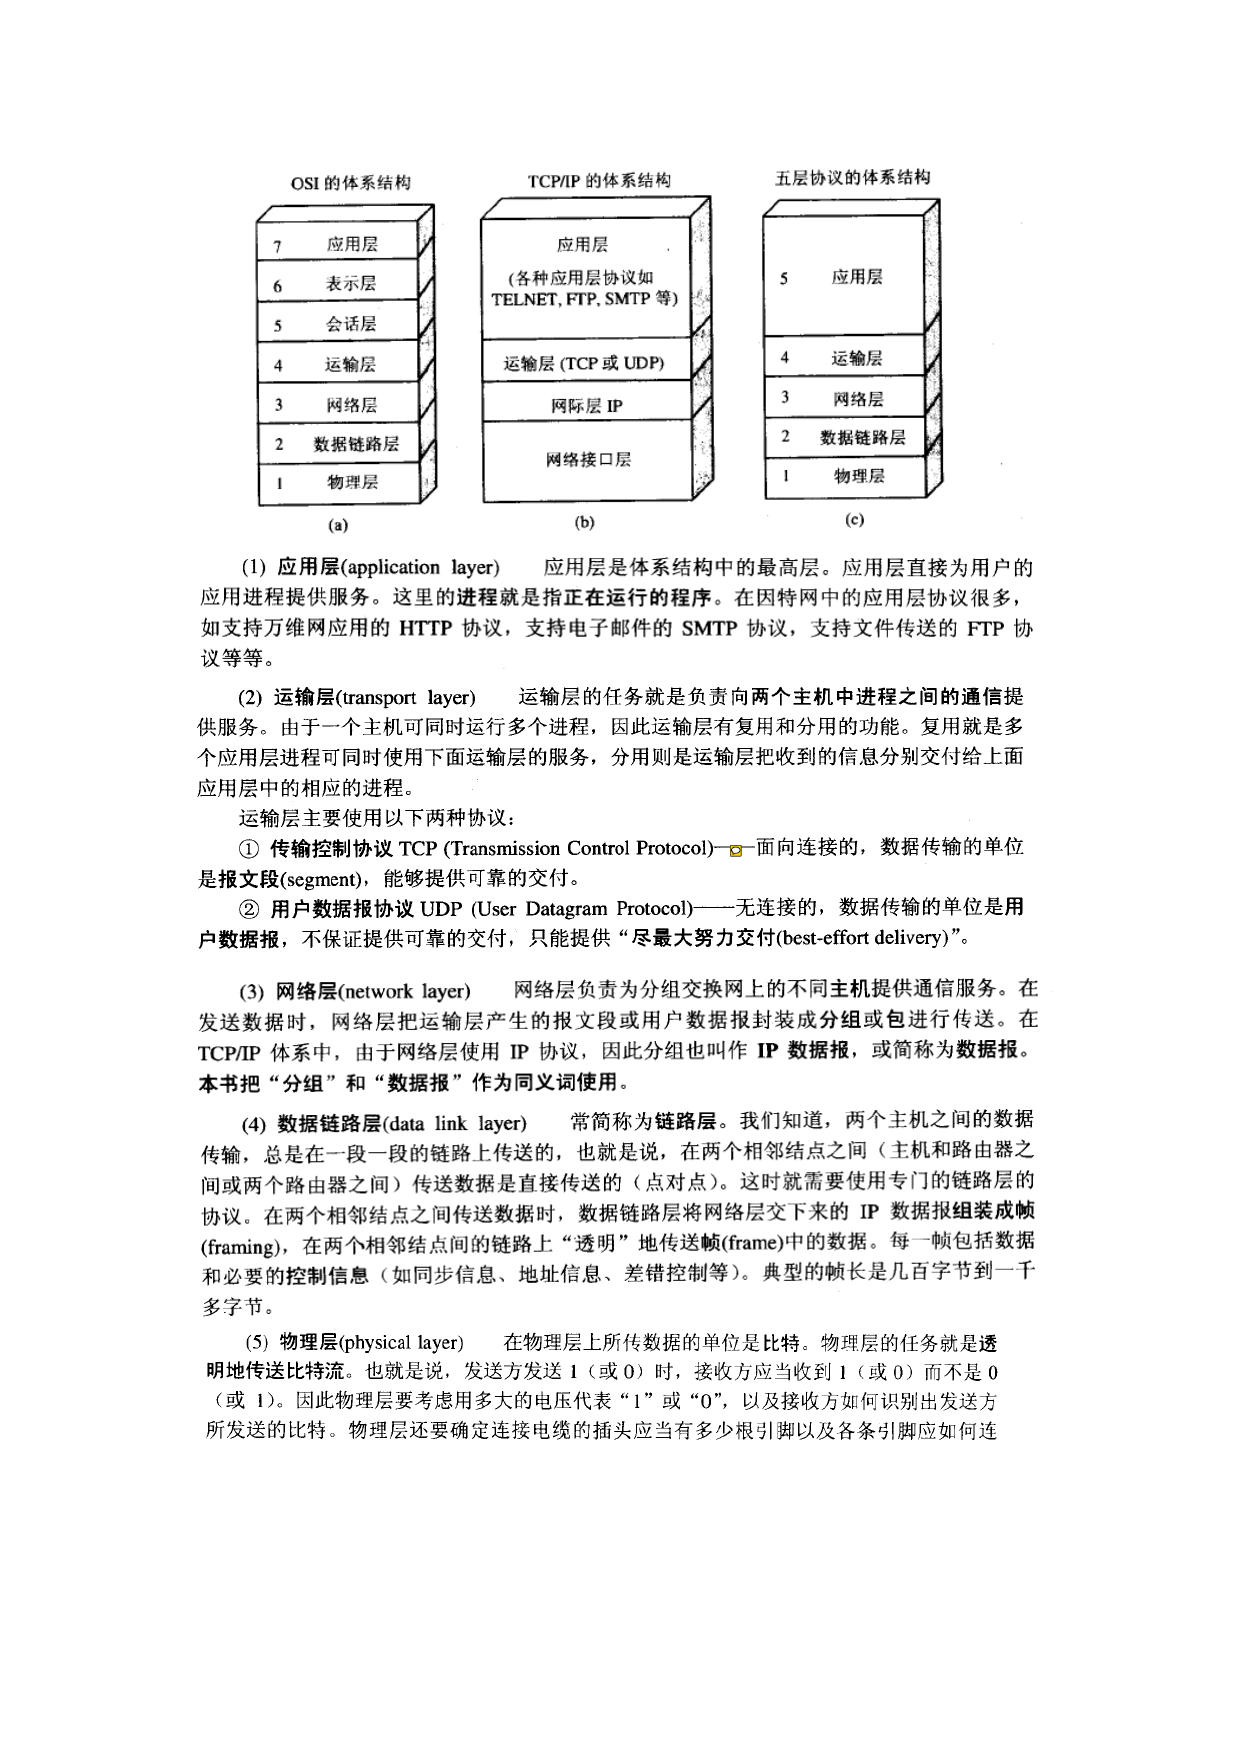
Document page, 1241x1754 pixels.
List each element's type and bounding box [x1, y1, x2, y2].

picture [187, 1104, 1053, 1321]
picture [187, 552, 1053, 673]
picture [187, 682, 1053, 951]
picture [187, 1332, 1053, 1441]
picture [187, 974, 1053, 1099]
picture [187, 162, 1053, 540]
